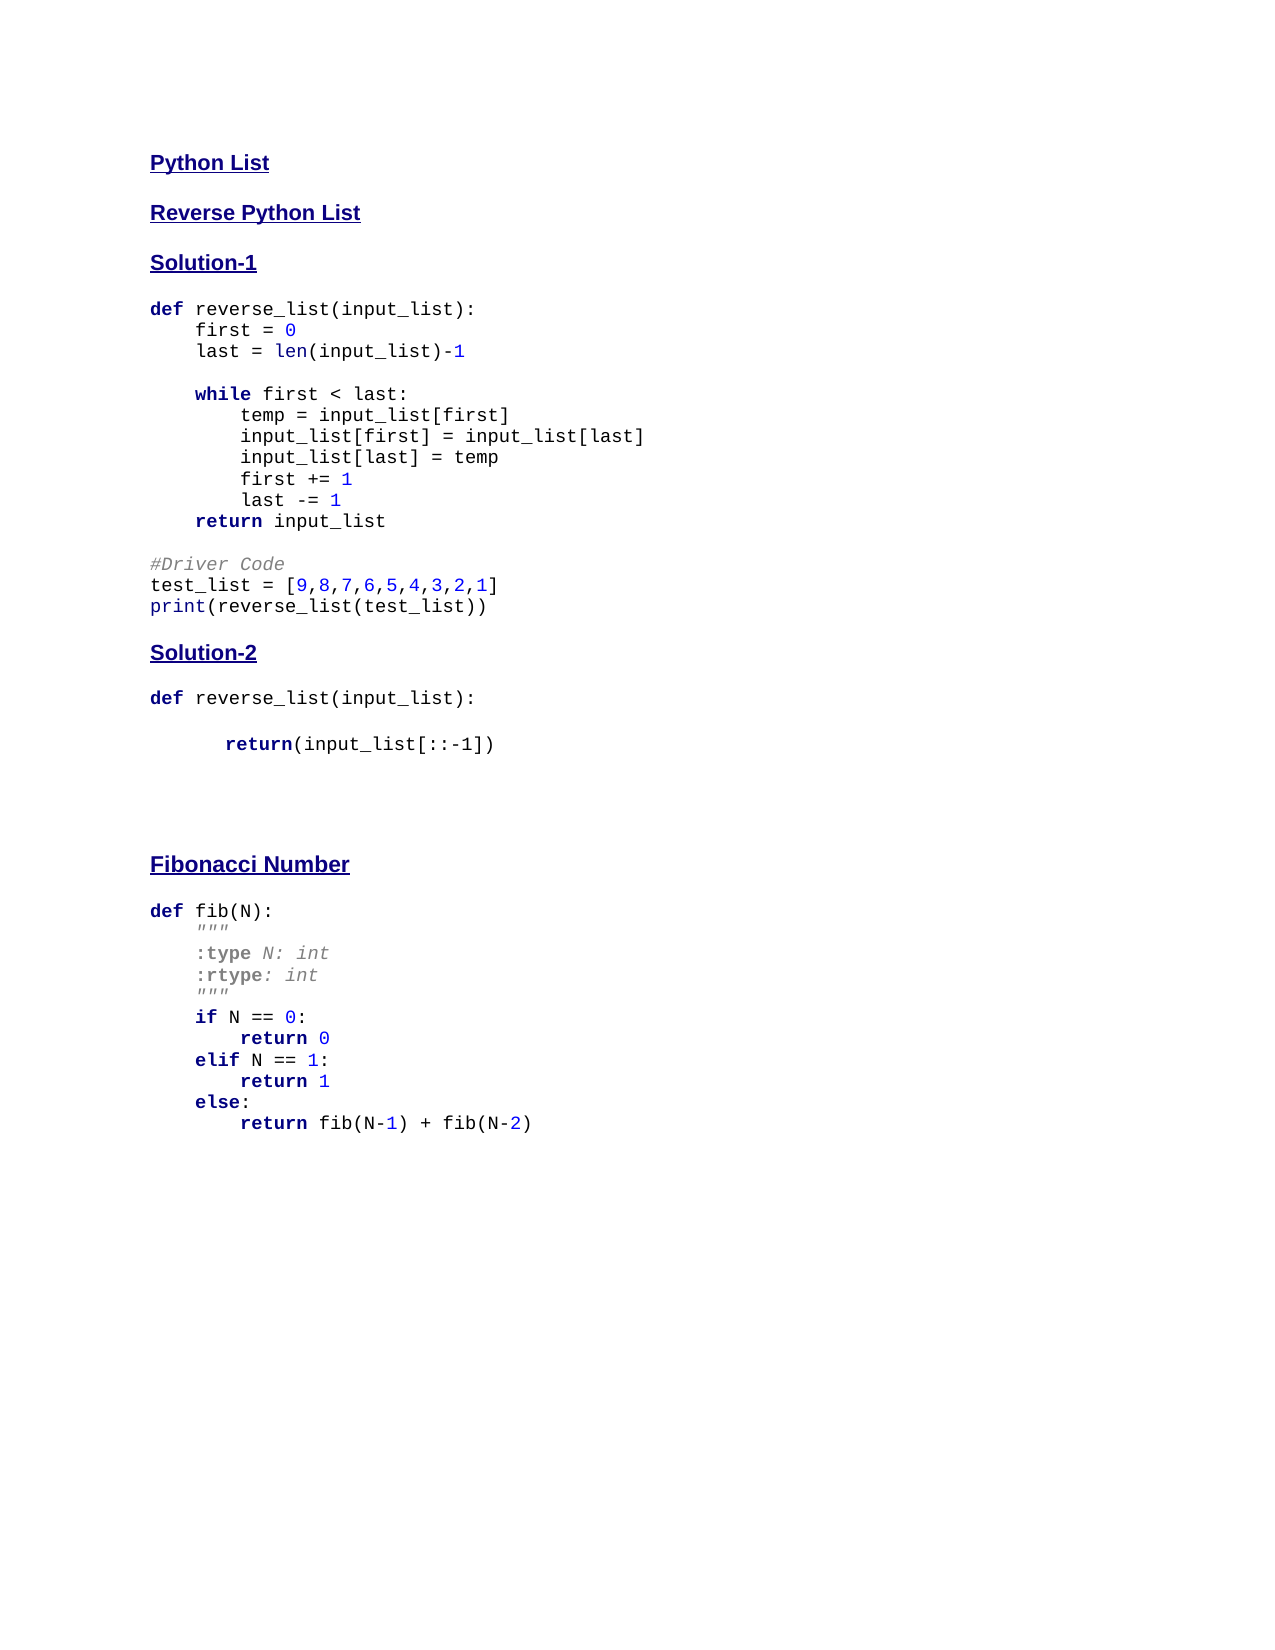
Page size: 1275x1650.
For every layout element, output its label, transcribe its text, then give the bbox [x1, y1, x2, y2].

text def reverse_list(input_list): [150, 689, 1125, 710]
text def fib(N): """ :type N: int :rtype: int """ if N == 0: return 0 elif N == 1: return 1 else: return fib(N-1) + fib(N-2) [150, 902, 1125, 1135]
text Reverse Python List [150, 200, 1125, 225]
text def reverse_list(input_list): first = 0 last = len(input_list)-1 while first < last: temp = input_list[first] input_list[first] = input_list[last] input_list[last] = temp first += 1 last -= 1 return input_list #Driver Code test_list = [9,8,7,6,5,4,3,2,1] print(reverse_list(test_list)) [150, 299, 1125, 618]
text Solution-1 [150, 249, 1125, 275]
text return(input_list[::-1]) [150, 734, 1125, 756]
text Solution-2 [150, 639, 1125, 664]
text Python List [150, 150, 1125, 175]
text Fibonacci Number [150, 851, 1125, 877]
